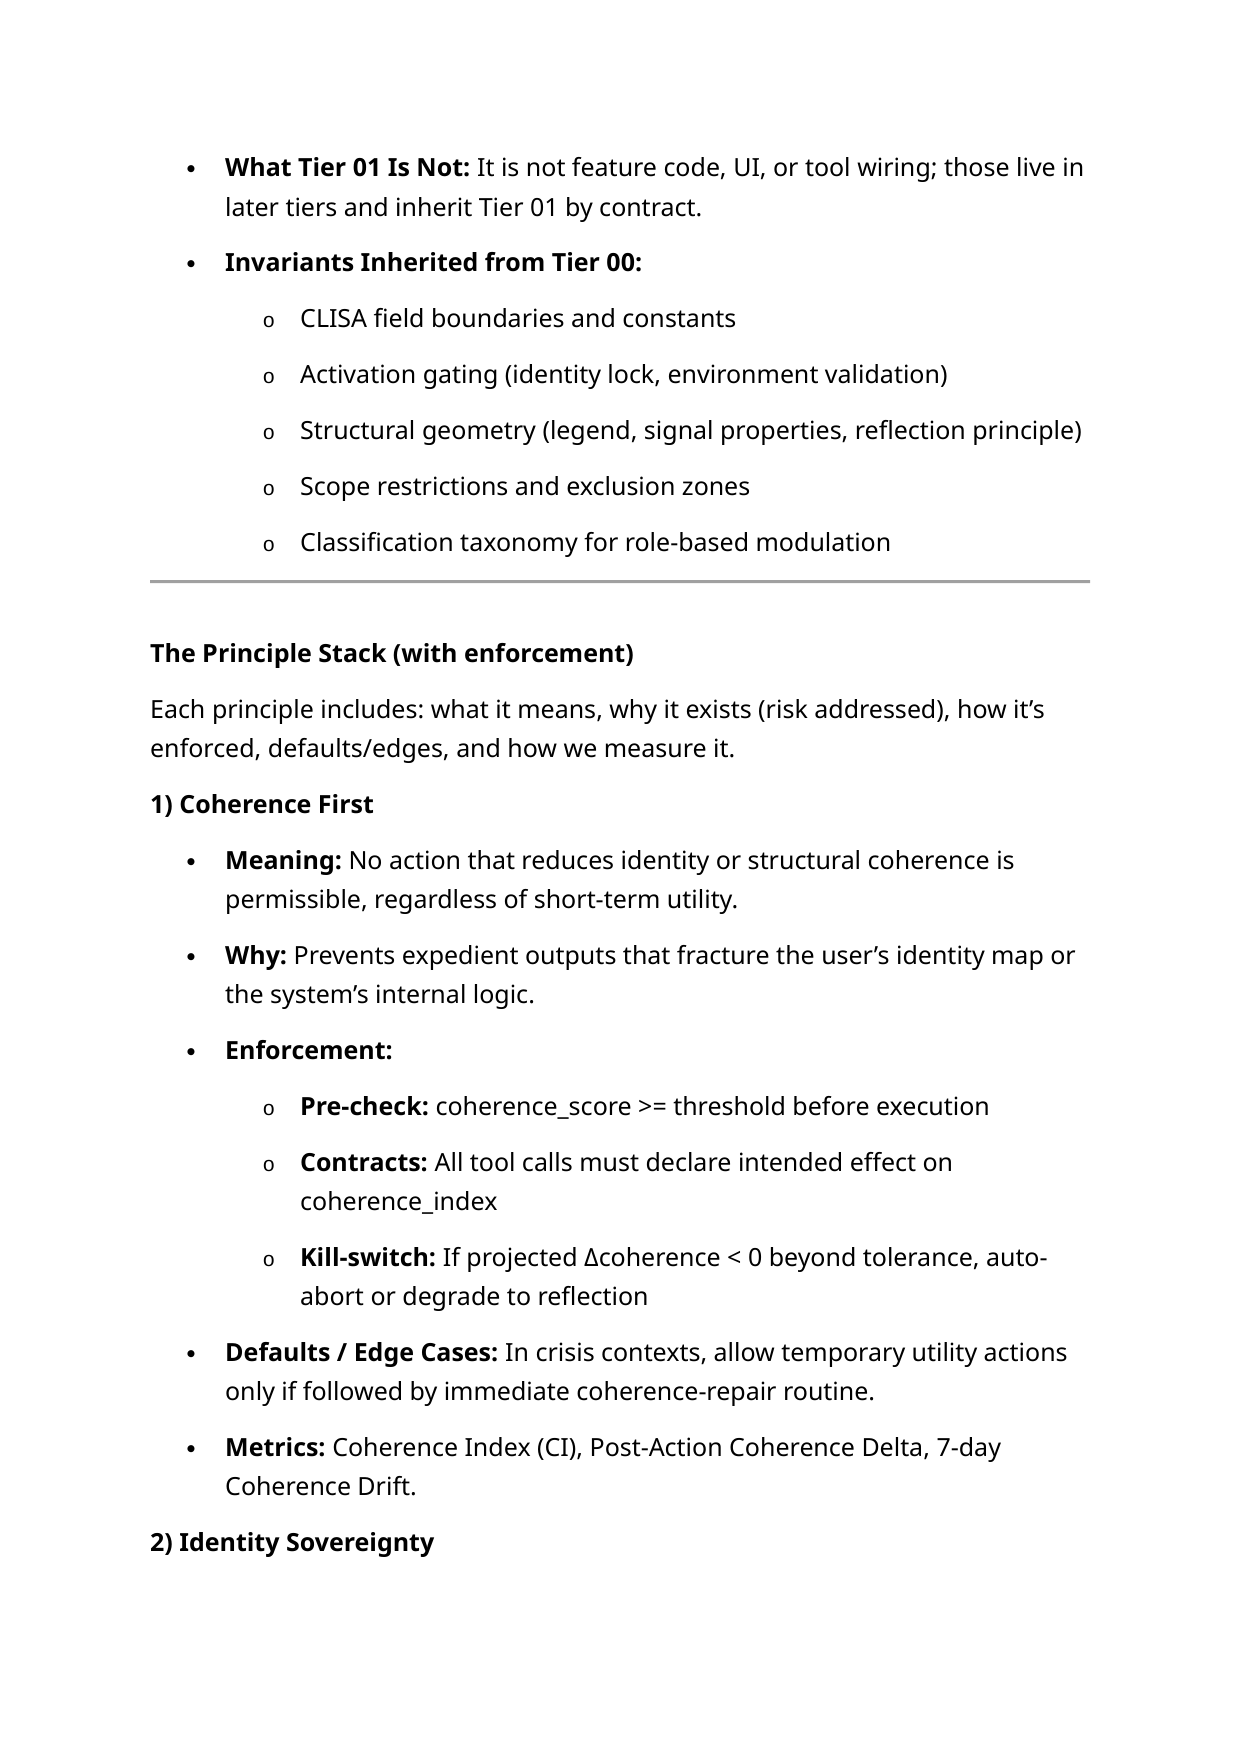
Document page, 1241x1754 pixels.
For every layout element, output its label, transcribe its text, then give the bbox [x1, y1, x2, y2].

list Enforcement: [187, 1032, 1090, 1067]
list Scope restrictions and exclusion zones [262, 468, 1090, 502]
list Structural geometry (legend, signal properties, reflection principle) [262, 412, 1090, 447]
text The Principle Stack (with enforcement) [150, 636, 1090, 670]
list Contracts: All tool calls must declare intended effect on coherence_index [262, 1144, 1090, 1217]
list CLISA field boundaries and constants [262, 301, 1090, 335]
list Activation gating (identity lock, environment validation) [262, 357, 1090, 391]
text 1) Coherence First [150, 787, 1090, 821]
list Classification taxonomy for role-based modulation [262, 524, 1090, 558]
text Each principle includes: what it means, why it exists (risk addressed), how it’s enforced, defaults/edges, and how we measure it. [150, 692, 1090, 765]
list Why: Prevents expedient outputs that fracture the user’s identity map or the system’s internal logic. [187, 937, 1090, 1011]
list Defaults / Edge Cases: In crisis contexts, allow temporary utility actions only if followed by immediate coherence-repair routine. [187, 1334, 1090, 1407]
text 2) Identity Sovereignty [150, 1524, 1090, 1558]
list Metrics: Coherence Index (CI), Post-Action Coherence Delta, 7-day Coherence Drift. [187, 1429, 1090, 1502]
list Invariants Inherited from Tier 00: [187, 245, 1090, 279]
list Pre-check: coherence_score >= threshold before execution [262, 1088, 1090, 1122]
list Kill-switch: If projected Δcoherence < 0 beyond tolerance, auto-abort or degrade to reflection [262, 1239, 1090, 1312]
list Meaning: No action that reduces identity or structural coherence is permissible, regardless of short-term utility. [187, 842, 1090, 916]
list What Tier 01 Is Not: It is not feature code, UI, or tool wiring; those live in later tiers and inherit Tier 01 by contract. [187, 150, 1090, 223]
